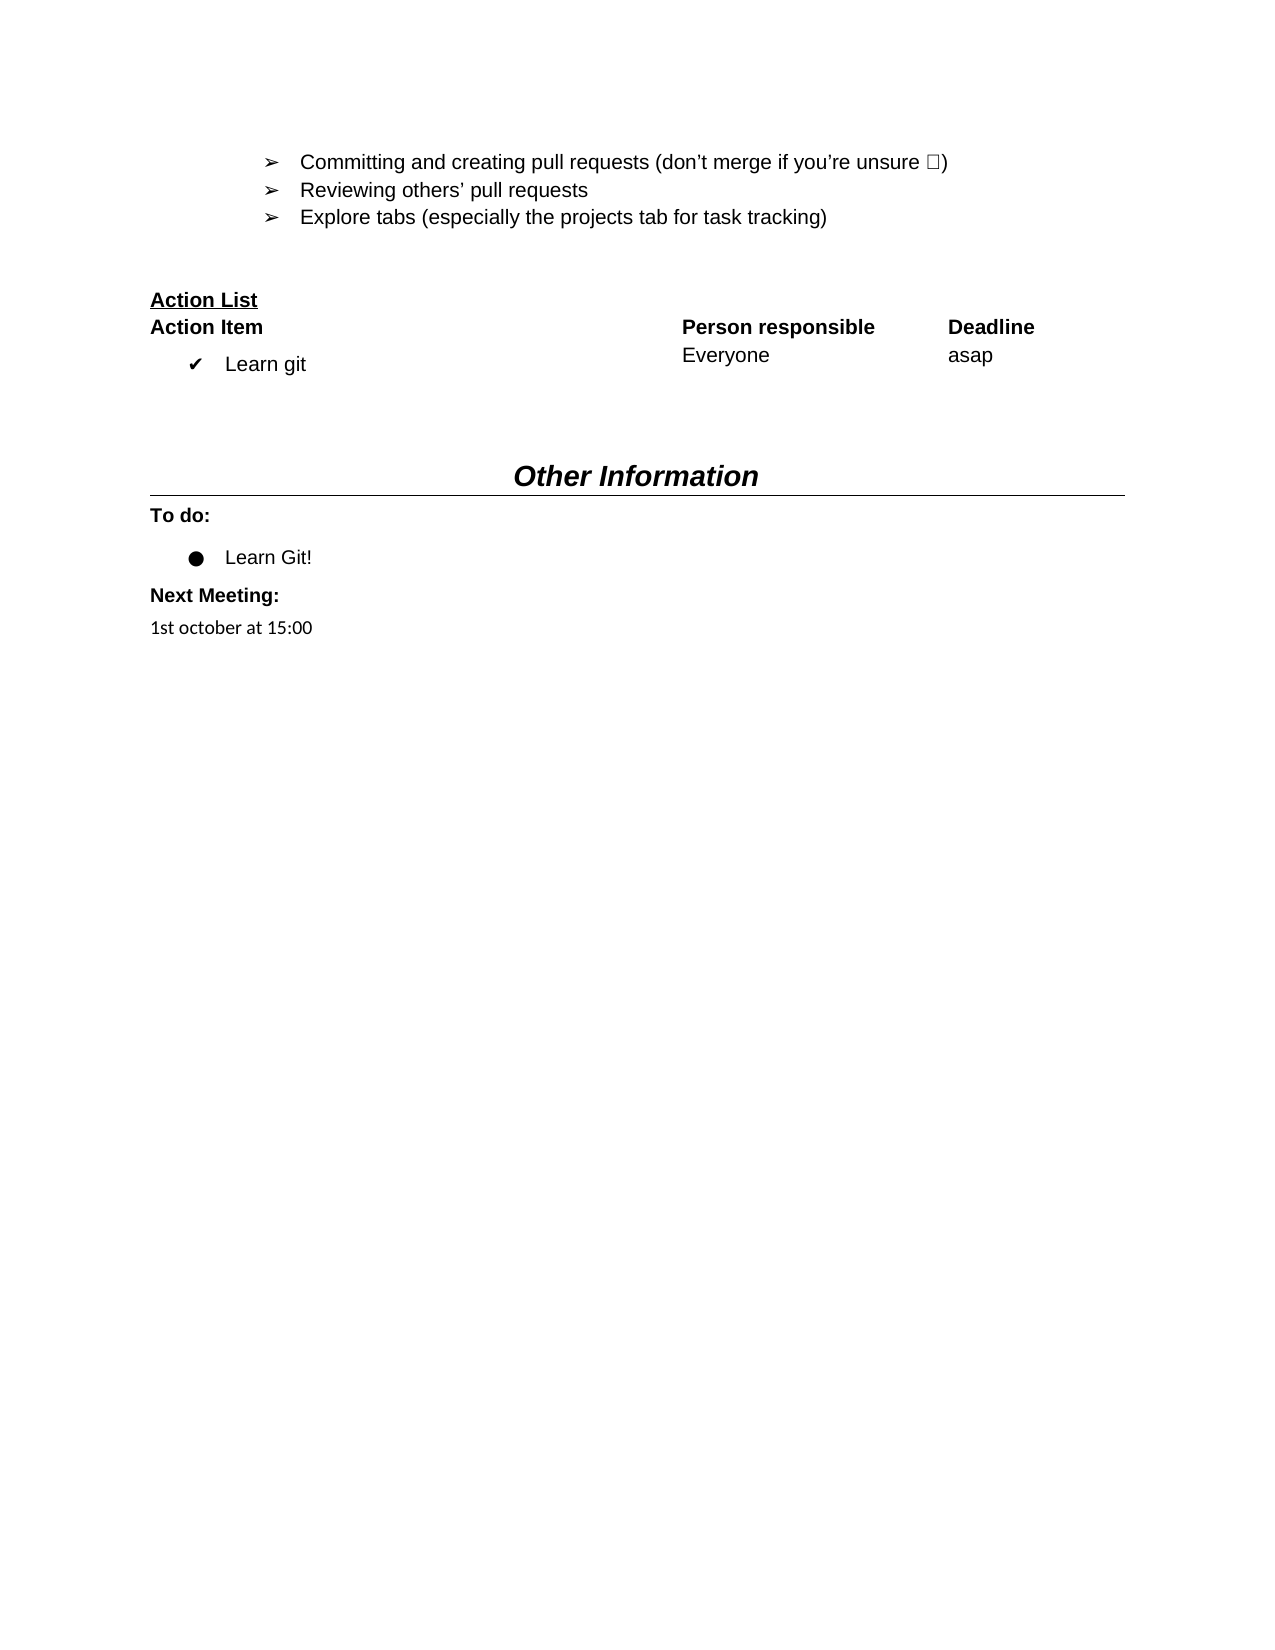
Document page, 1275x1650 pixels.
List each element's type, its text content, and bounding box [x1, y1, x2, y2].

table_cell Learn git [139, 343, 671, 387]
list Reviewing others’ pull requests [262, 177, 1125, 201]
table_header Deadline [937, 315, 1203, 342]
table_cell Everyone [671, 343, 937, 387]
table_header Action Item [139, 315, 671, 342]
subtitle Other Information [150, 459, 1125, 495]
list Explore tabs (especially the projects tab for task tracking) [262, 205, 1125, 229]
text Next Meeting: [150, 584, 1125, 607]
subtitle Action List [150, 287, 1125, 311]
text 1st october at 15:00 [150, 615, 1125, 639]
text To do: [150, 504, 1125, 527]
list Committing and creating pull requests (don’t merge if you’re unsure 💀) [262, 150, 1125, 174]
table_cell asap [937, 343, 1203, 387]
table_header Person responsible [671, 315, 937, 342]
list Learn Git! [187, 535, 1125, 576]
